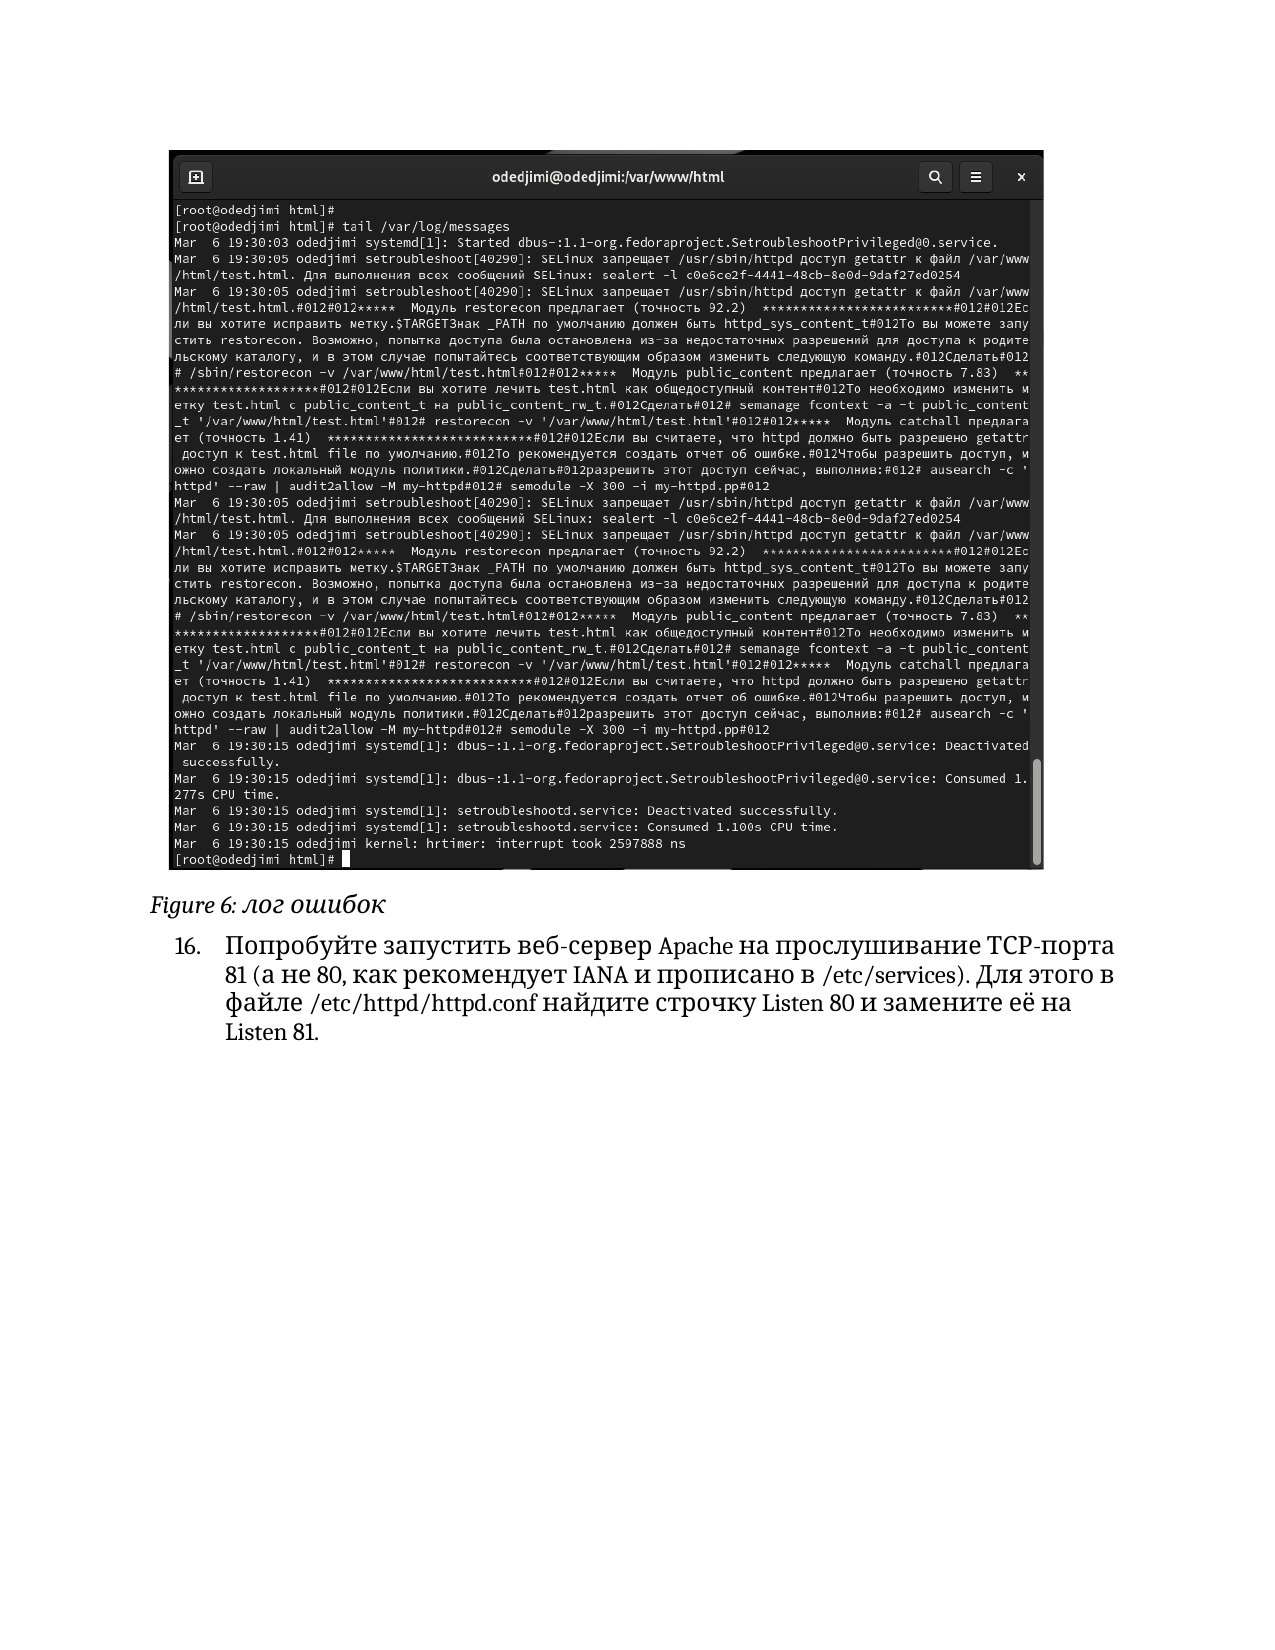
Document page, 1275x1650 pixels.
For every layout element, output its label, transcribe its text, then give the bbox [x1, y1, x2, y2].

picture [168, 150, 1044, 870]
text Figure 6: лог ошибок [150, 891, 1125, 919]
list Попробуйте запустить веб-сервер Apache на прослушивание ТСР-порта 81 (а не 80, как рекомендует IANA и прописано в /etc/services). Для этого в файле /etc/httpd/httpd.conf найдите строчку Listen 80 и замените её на Listen 81. [175, 932, 1125, 1047]
